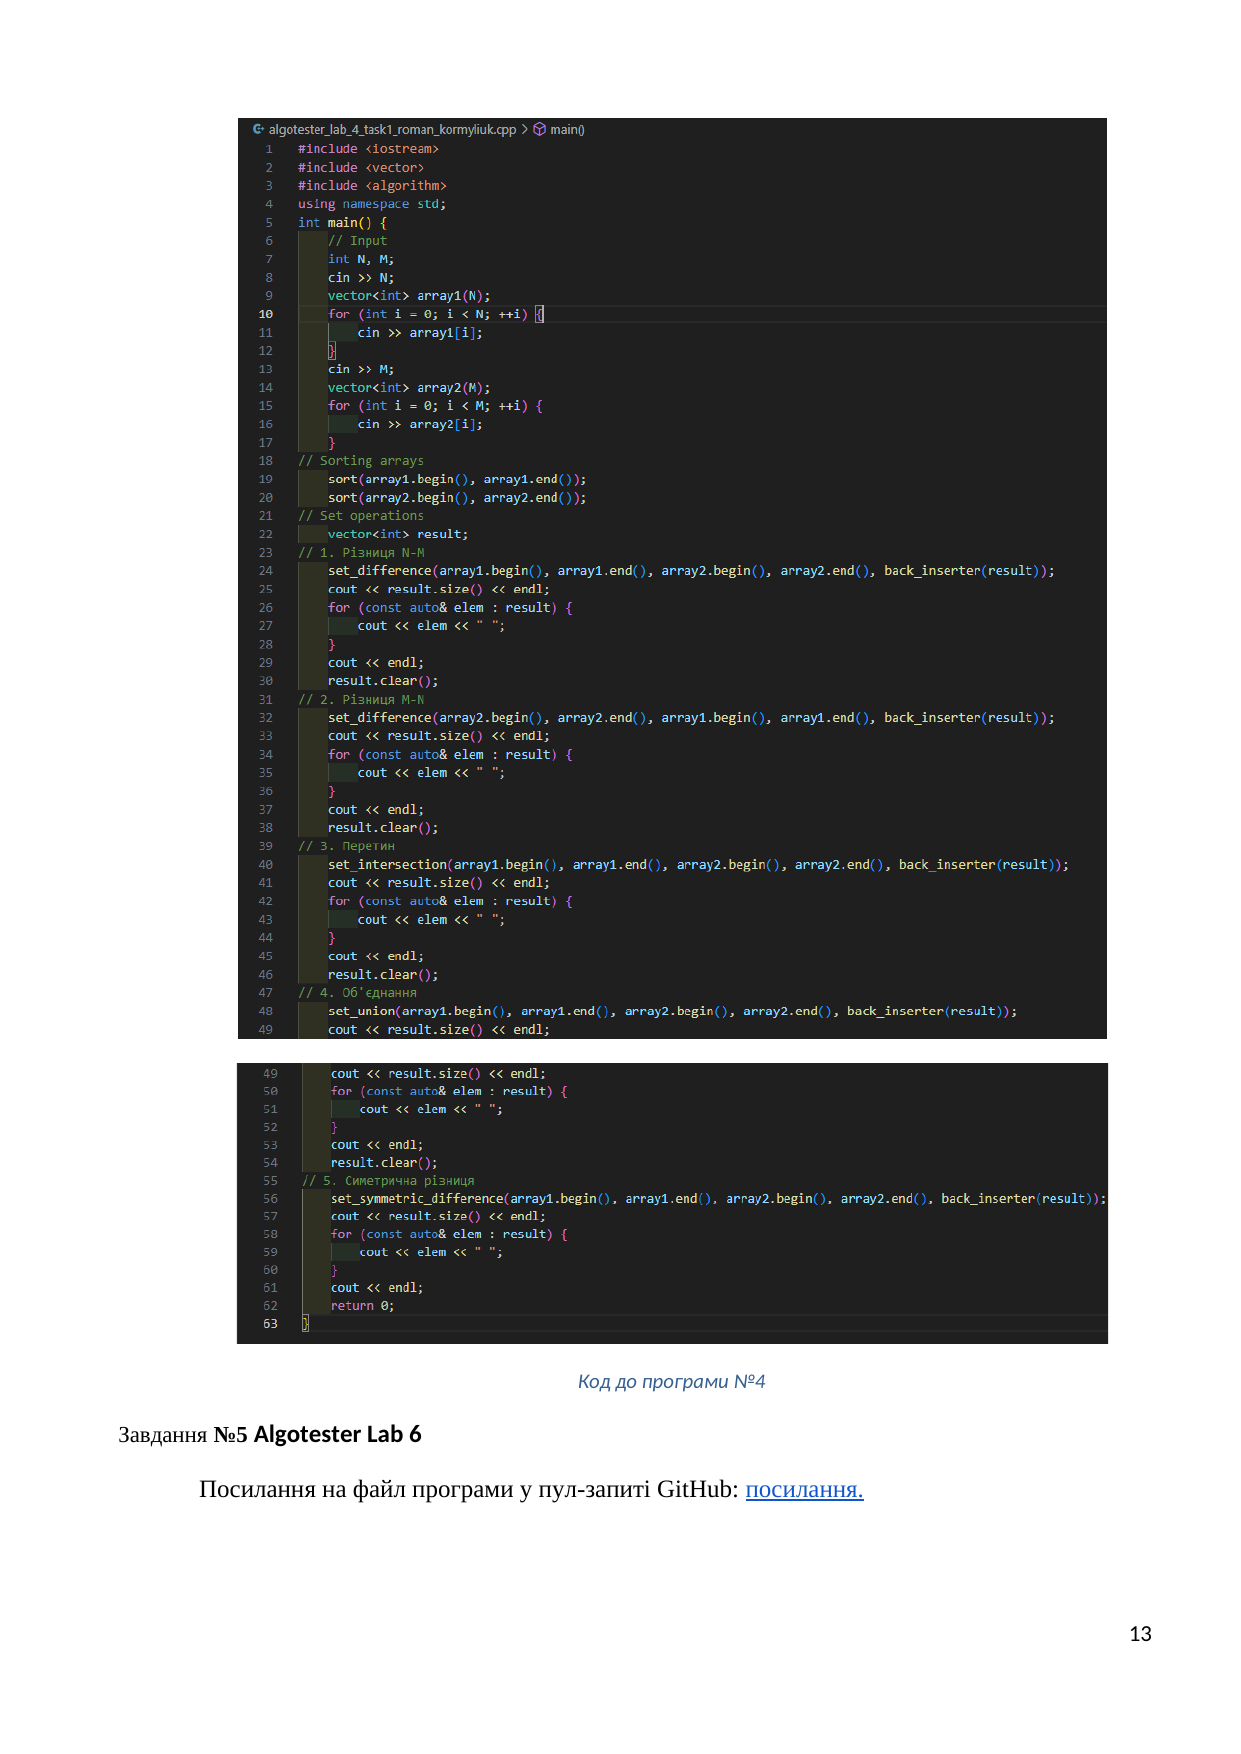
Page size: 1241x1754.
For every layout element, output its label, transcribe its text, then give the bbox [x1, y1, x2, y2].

text Завдання №5 Algotester Lab 6 [118, 1419, 1152, 1449]
text Код до програми №4 [118, 1369, 1152, 1394]
picture [236, 1063, 1109, 1344]
picture [238, 118, 1107, 1039]
text Посилання на файл програми у пул-запиті GitHub: посилання. [118, 1474, 1152, 1503]
